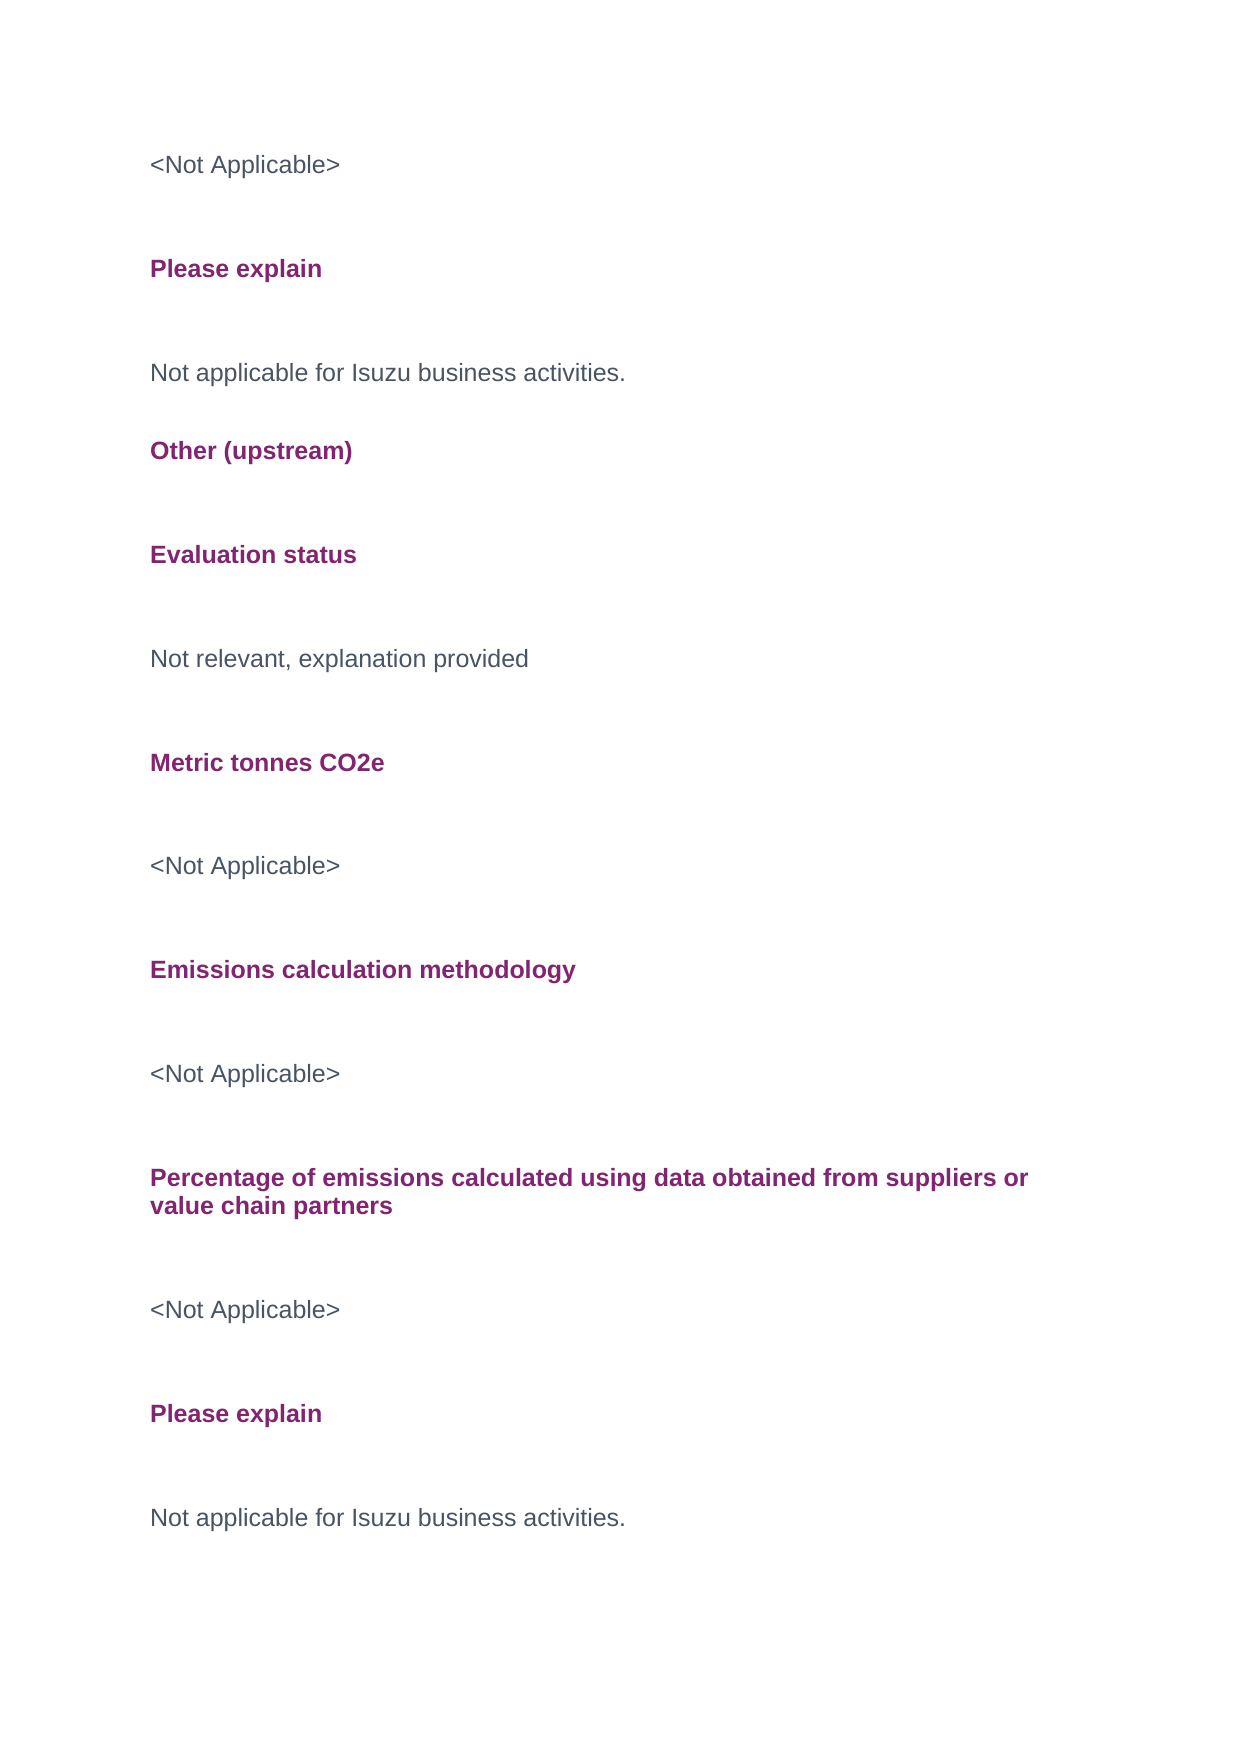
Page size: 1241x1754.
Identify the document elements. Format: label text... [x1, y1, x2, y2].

subtitle Metric tonnes CO2e [150, 747, 1090, 776]
text Not applicable for Isuzu business activities. [150, 1502, 1090, 1531]
subtitle Other (upstream) [150, 436, 1090, 465]
subtitle Evaluation status [150, 540, 1090, 569]
subtitle Emissions calculation methodology [150, 955, 1090, 984]
text Not relevant, explanation provided [150, 644, 1090, 672]
subtitle Percentage of emissions calculated using data obtained from suppliers or value chain partners [150, 1162, 1090, 1220]
subtitle Please explain [150, 254, 1090, 282]
text <Not Applicable> [150, 851, 1090, 880]
text <Not Applicable> [150, 1059, 1090, 1087]
text Not applicable for Isuzu business activities. [150, 357, 1090, 386]
text <Not Applicable> [150, 1295, 1090, 1324]
text <Not Applicable> [150, 150, 1090, 179]
subtitle Please explain [150, 1399, 1090, 1427]
